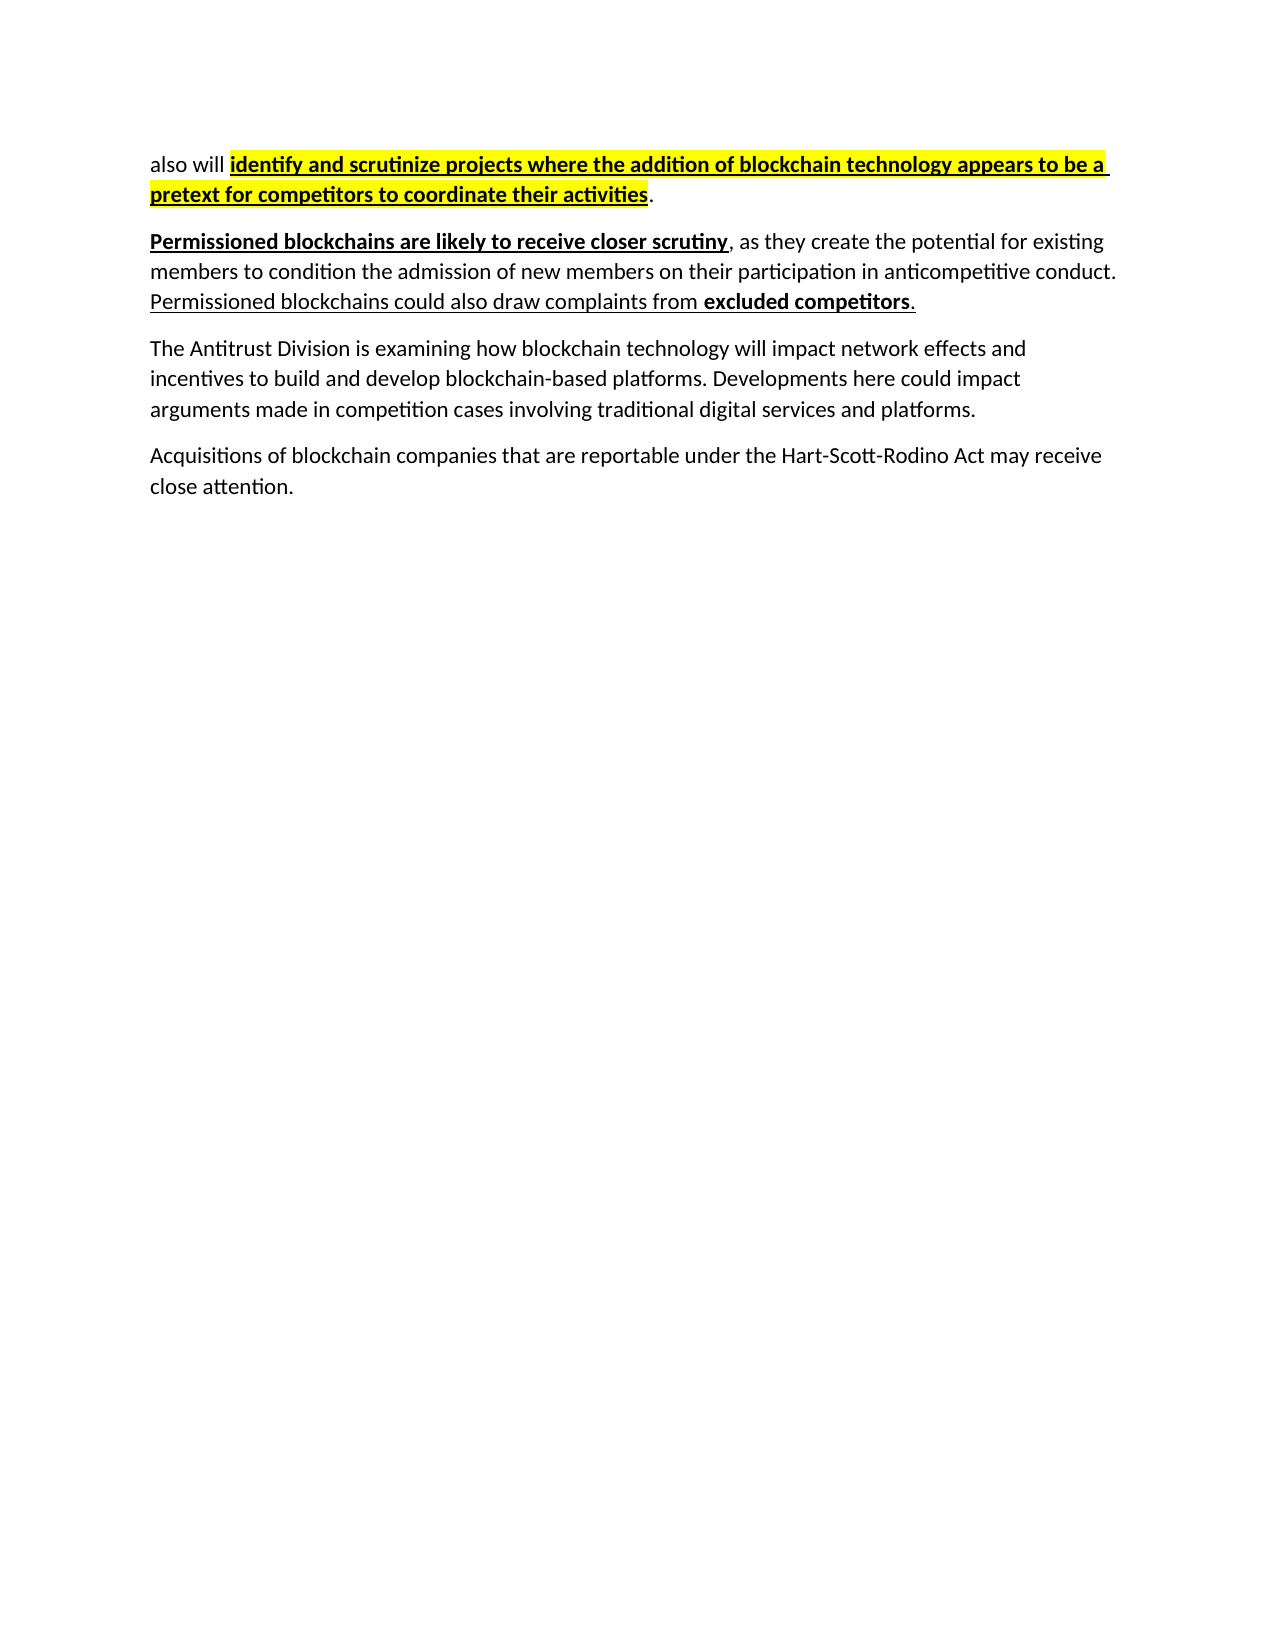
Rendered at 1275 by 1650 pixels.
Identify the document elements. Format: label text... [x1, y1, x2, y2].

text Acquisitions of blockchain companies that are reportable under the Hart-Scott-Rodino Act may receive close attention. [150, 442, 1125, 500]
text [150, 150, 1125, 208]
text The Antitrust Division is examining how blockchain technology will impact network effects and incentives to build and develop blockchain-based platforms. Developments here could impact arguments made in competition cases involving traditional digital services and platforms. [150, 334, 1125, 423]
text Permissioned blockchains are likely to receive closer scrutiny, as they create the potential for existing members to condition the admission of new members on their participation in anticompetitive conduct. Permissioned blockchains could also draw complaints from excluded competitors. [150, 227, 1125, 316]
